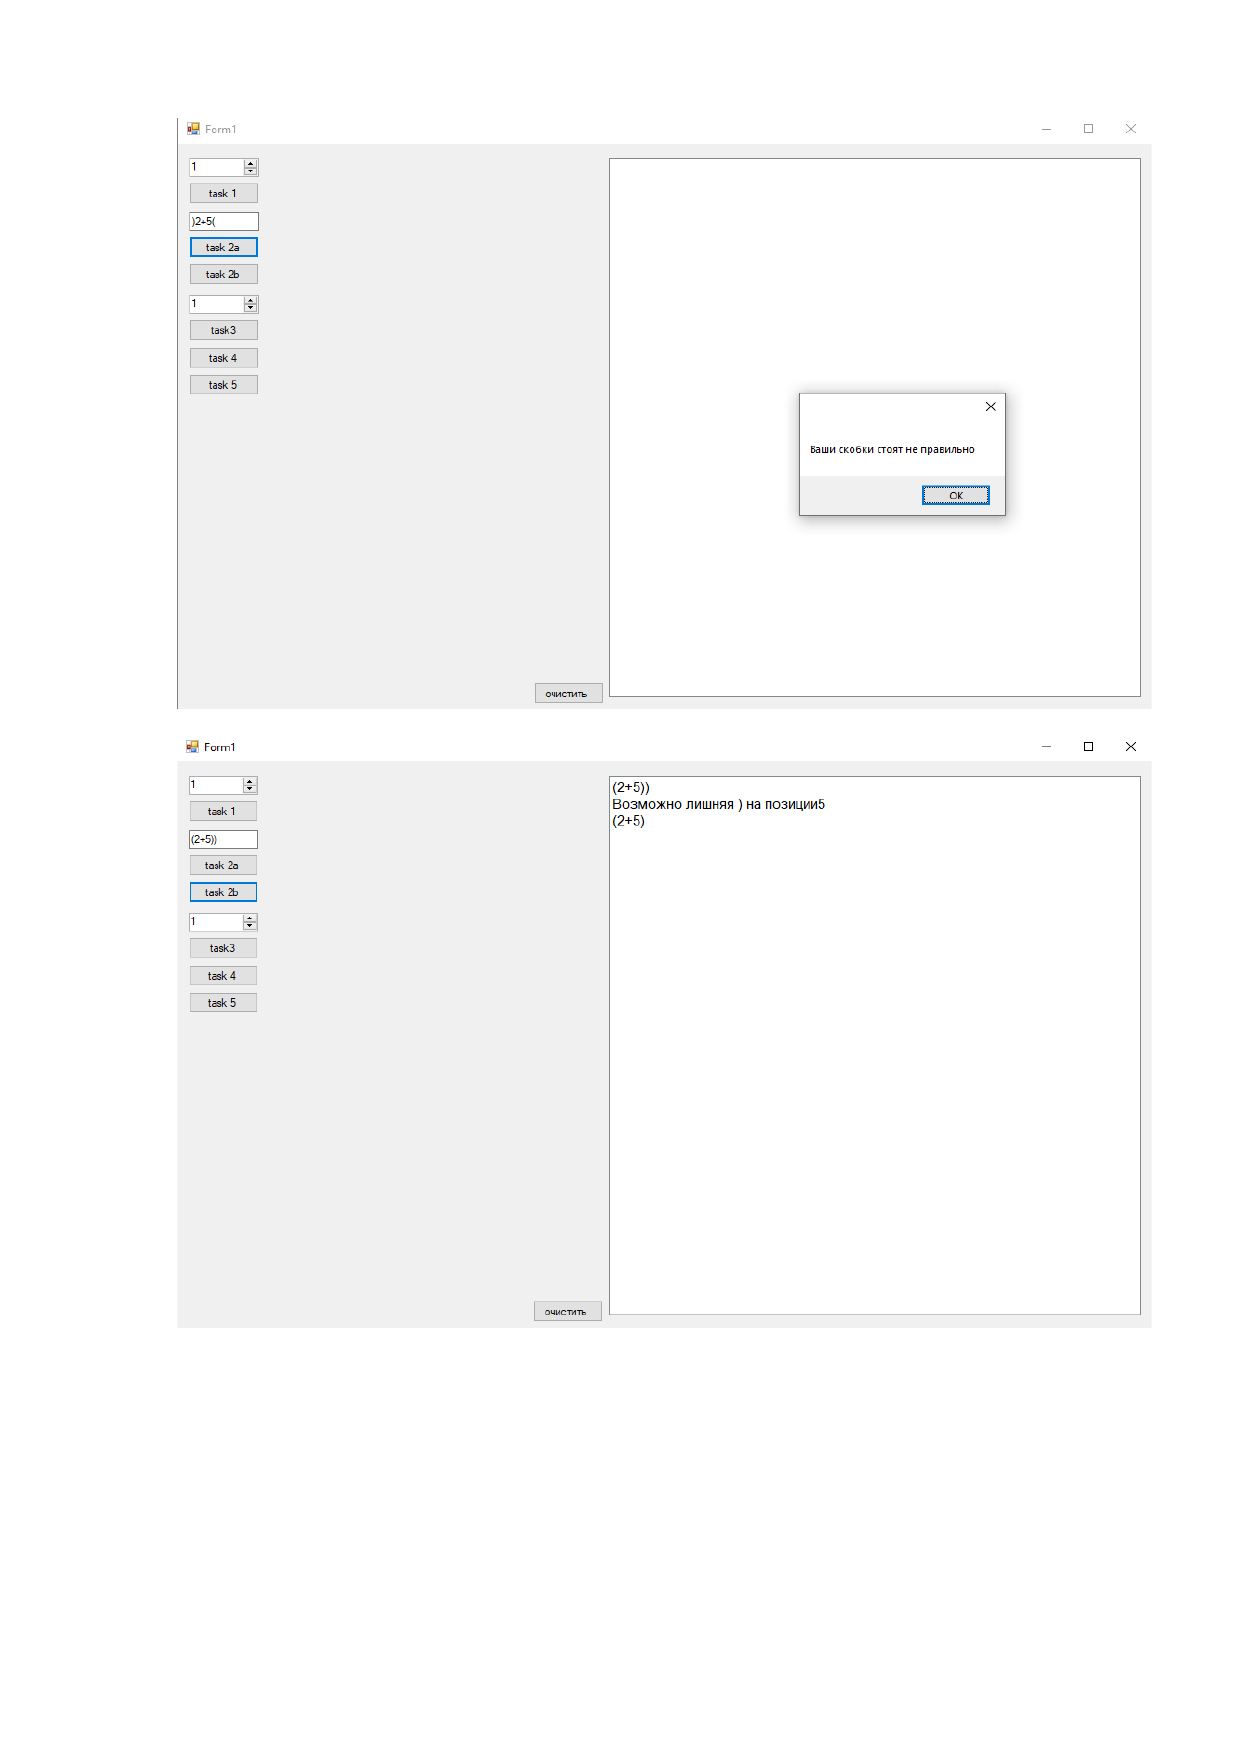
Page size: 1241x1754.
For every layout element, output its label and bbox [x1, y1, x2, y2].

picture [177, 118, 1152, 709]
picture [177, 733, 1152, 1328]
